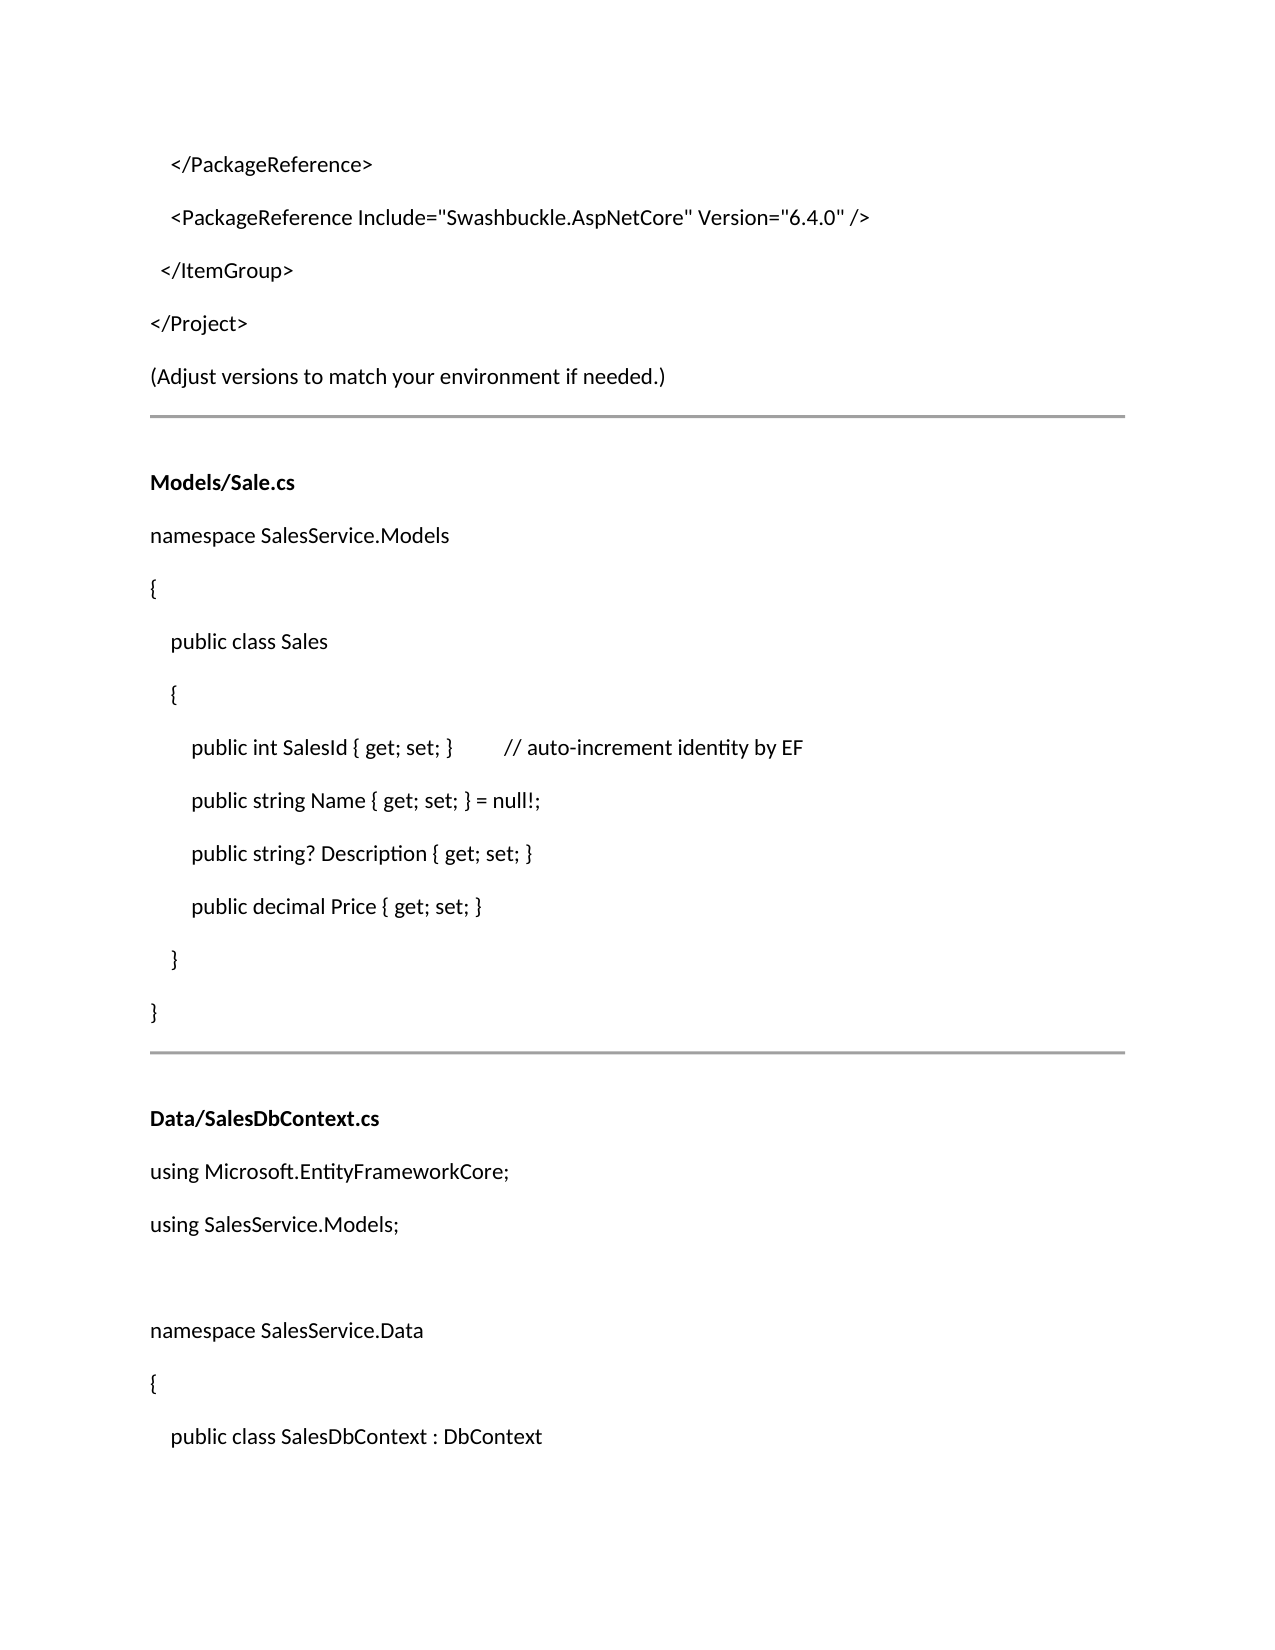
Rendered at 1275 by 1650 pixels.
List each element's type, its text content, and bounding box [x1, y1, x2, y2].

text } [150, 998, 1125, 1026]
text Models/Sale.cs [150, 468, 1125, 496]
text </Project> [150, 309, 1125, 337]
text <PackageReference Include="Swashbuckle.AspNetCore" Version="6.4.0" /> [150, 203, 1125, 231]
text public string Name { get; set; } = null!; [150, 786, 1125, 814]
text { [150, 1369, 1125, 1397]
text Data/SalesDbContext.cs [150, 1104, 1125, 1132]
text using SalesService.Models; [150, 1210, 1125, 1238]
text } [150, 945, 1125, 973]
text public int SalesId { get; set; } // auto-increment identity by EF [150, 733, 1125, 761]
text using Microsoft.EntityFrameworkCore; [150, 1157, 1125, 1185]
text public decimal Price { get; set; } [150, 892, 1125, 920]
text namespace SalesService.Models [150, 521, 1125, 549]
text public string? Description { get; set; } [150, 839, 1125, 867]
text public class SalesDbContext : DbContext [150, 1422, 1125, 1451]
text public class Sales [150, 627, 1125, 655]
text (Adjust versions to match your environment if needed.) [150, 362, 1125, 390]
text </PackageReference> [150, 150, 1125, 178]
text namespace SalesService.Data [150, 1316, 1125, 1344]
text { [150, 680, 1125, 708]
text { [150, 574, 1125, 602]
text </ItemGroup> [150, 256, 1125, 284]
